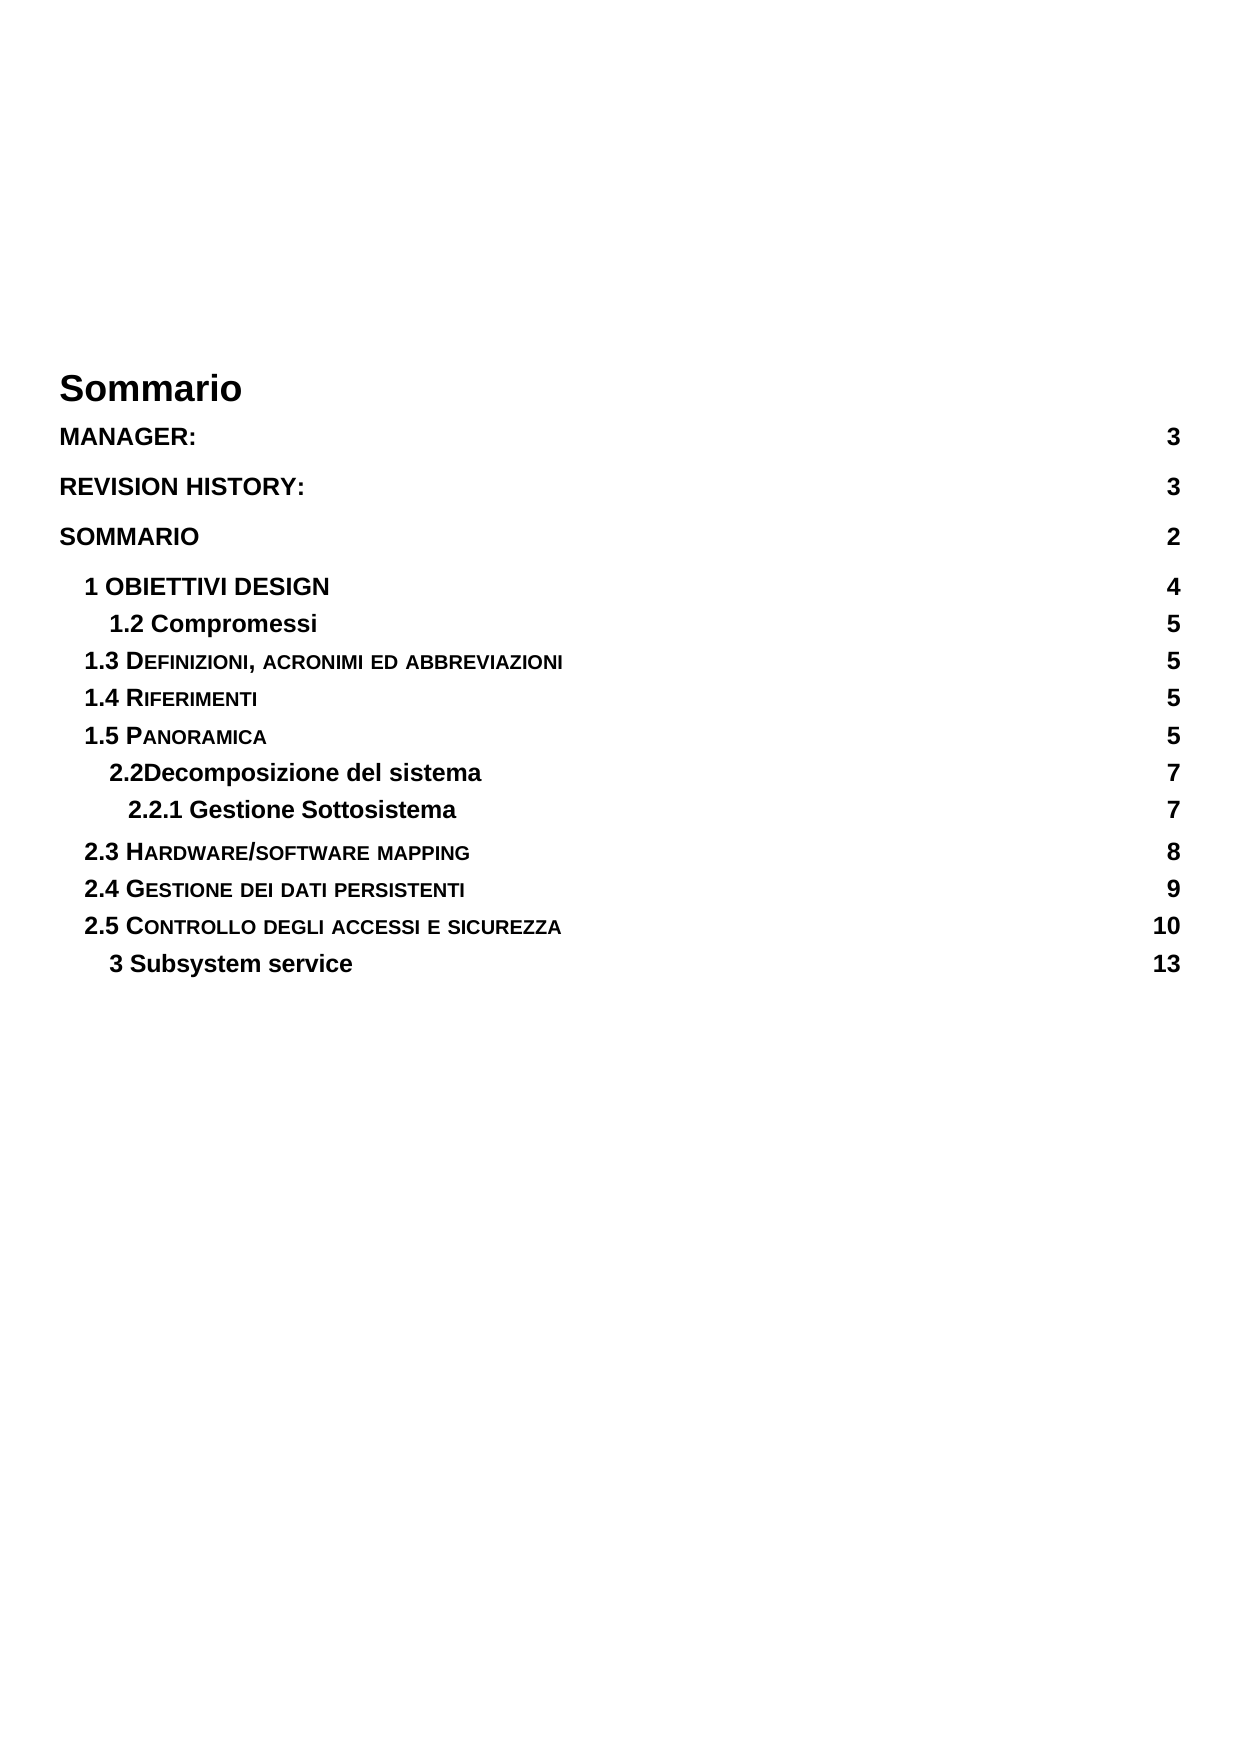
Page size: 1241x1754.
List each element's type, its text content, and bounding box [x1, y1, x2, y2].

text 3 Subsystem service 13 [109, 949, 1181, 977]
text Revision History: 3 [59, 472, 1181, 501]
text Sommario 2 [59, 522, 1181, 551]
text 1.3 Definizioni, acronimi ed abbreviazioni 5 [84, 646, 1181, 675]
text 2.5 Controllo degli accessi e sicurezza 10 [84, 911, 1181, 940]
text 2.2Decomposizione del sistema 7 [109, 758, 1181, 787]
subtitle Sommario [59, 367, 1181, 410]
text 1.4 Riferimenti 5 [84, 683, 1181, 712]
text Manager: 3 [59, 422, 1181, 451]
text 1.2 Compromessi 5 [109, 609, 1181, 638]
text 1.5 Panoramica 5 [84, 721, 1181, 749]
text 1 OBIETTIVI DESIGN 4 [84, 572, 1181, 600]
text 2.4 Gestione dei dati persistenti 9 [84, 874, 1181, 903]
text 2.3 Hardware/software mapping 8 [84, 837, 1181, 866]
text 2.2.1 Gestione Sottosistema 7 [128, 795, 1181, 824]
